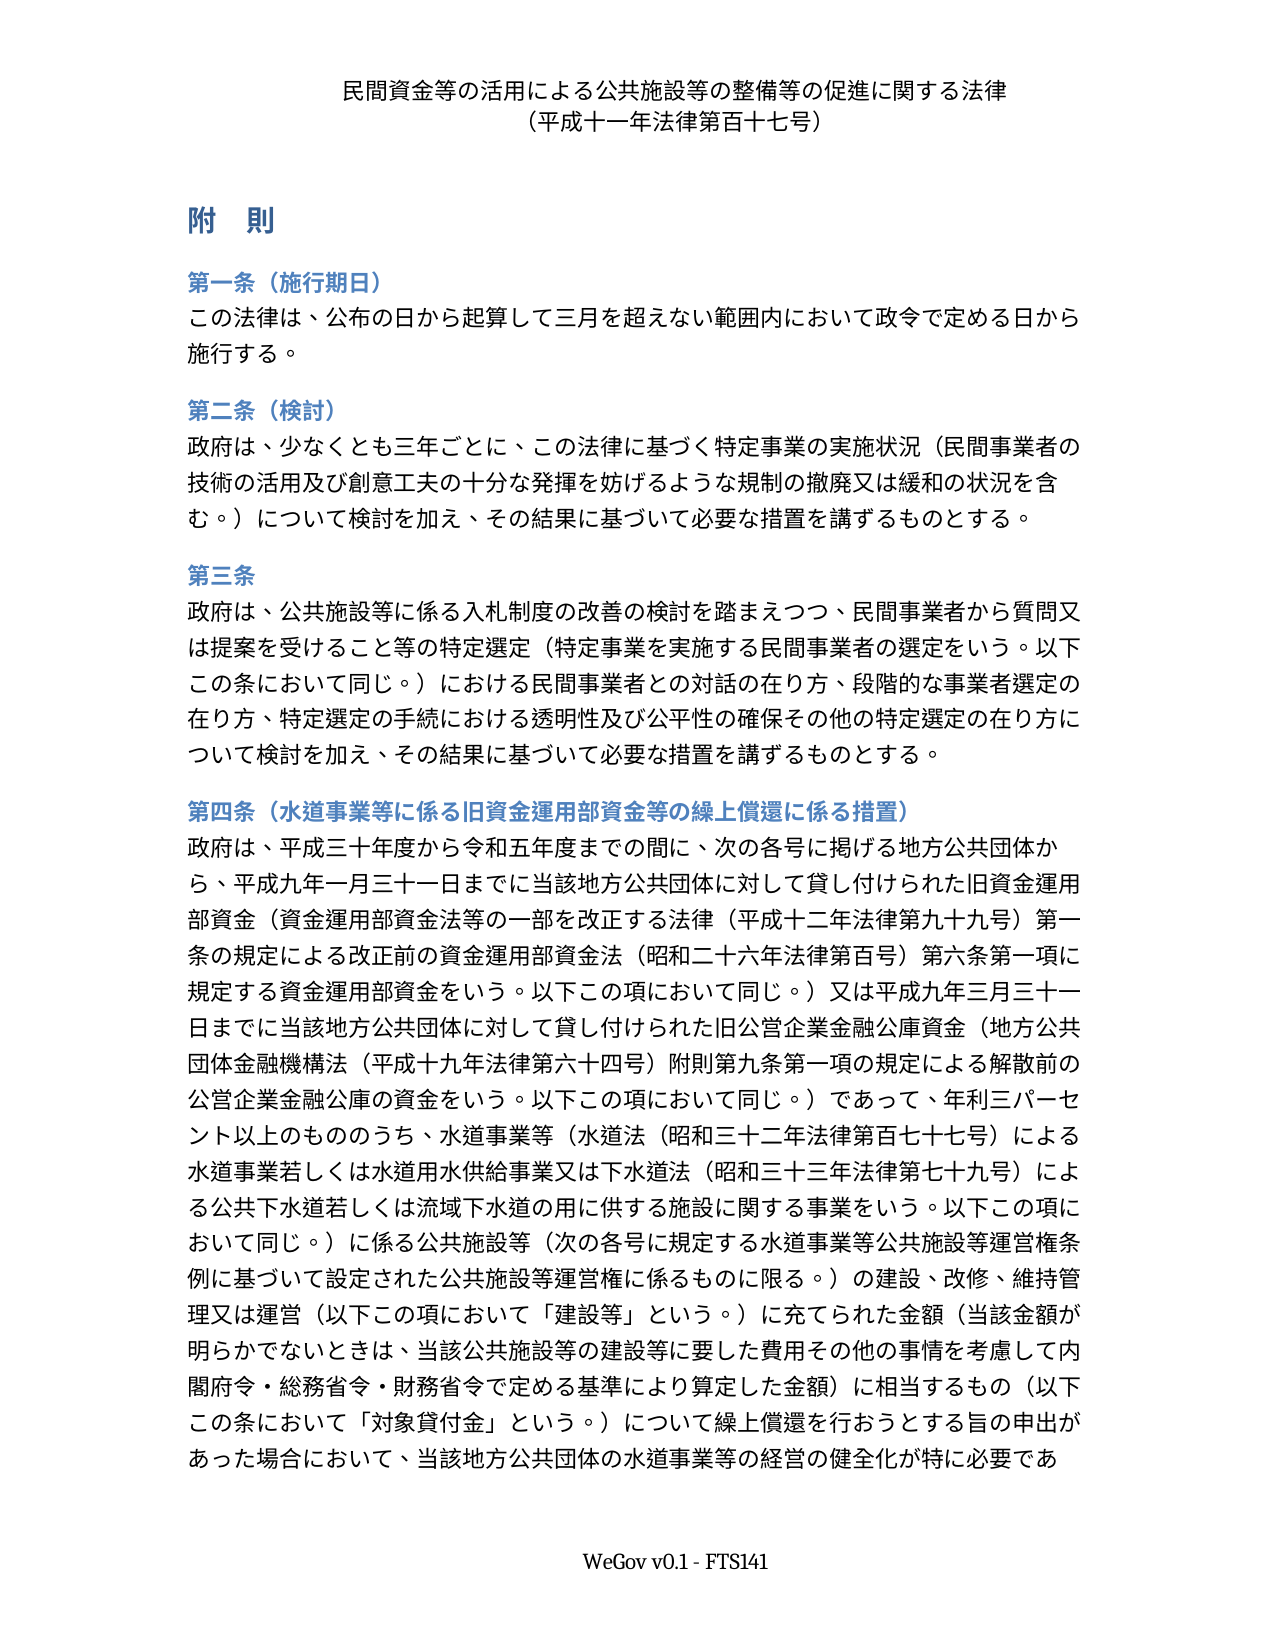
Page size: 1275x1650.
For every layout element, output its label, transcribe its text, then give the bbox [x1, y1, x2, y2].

subtitle 附 則 [187, 200, 1087, 240]
subtitle 第一条（施行期日） [187, 266, 1087, 298]
text この法律は、公布の日から起算して三月を超えない範囲内において政令で定める日から施行する。 [187, 302, 1087, 369]
subtitle 第四条（水道事業等に係る旧資金運用部資金等の繰上償還に係る措置） [187, 796, 1087, 827]
subtitle 第三条 [187, 560, 1087, 591]
subtitle 第二条（検討） [187, 395, 1087, 426]
text 政府は、少なくとも三年ごとに、この法律に基づく特定事業の実施状況（民間事業者の技術の活用及び創意工夫の十分な発揮を妨げるような規制の撤廃又は緩和の状況を含む。）について検討を加え、その結果に基づいて必要な措置を講ずるものとする。 [187, 431, 1087, 534]
text 政府は、公共施設等に係る入札制度の改善の検討を踏まえつつ、民間事業者から質問又は提案を受けること等の特定選定（特定事業を実施する民間事業者の選定をいう。以下この条において同じ。）における民間事業者との対話の在り方、段階的な事業者選定の在り方、特定選定の手続における透明性及び公平性の確保その他の特定選定の在り方について検討を加え、その結果に基づいて必要な措置を講ずるものとする。 [187, 596, 1087, 771]
